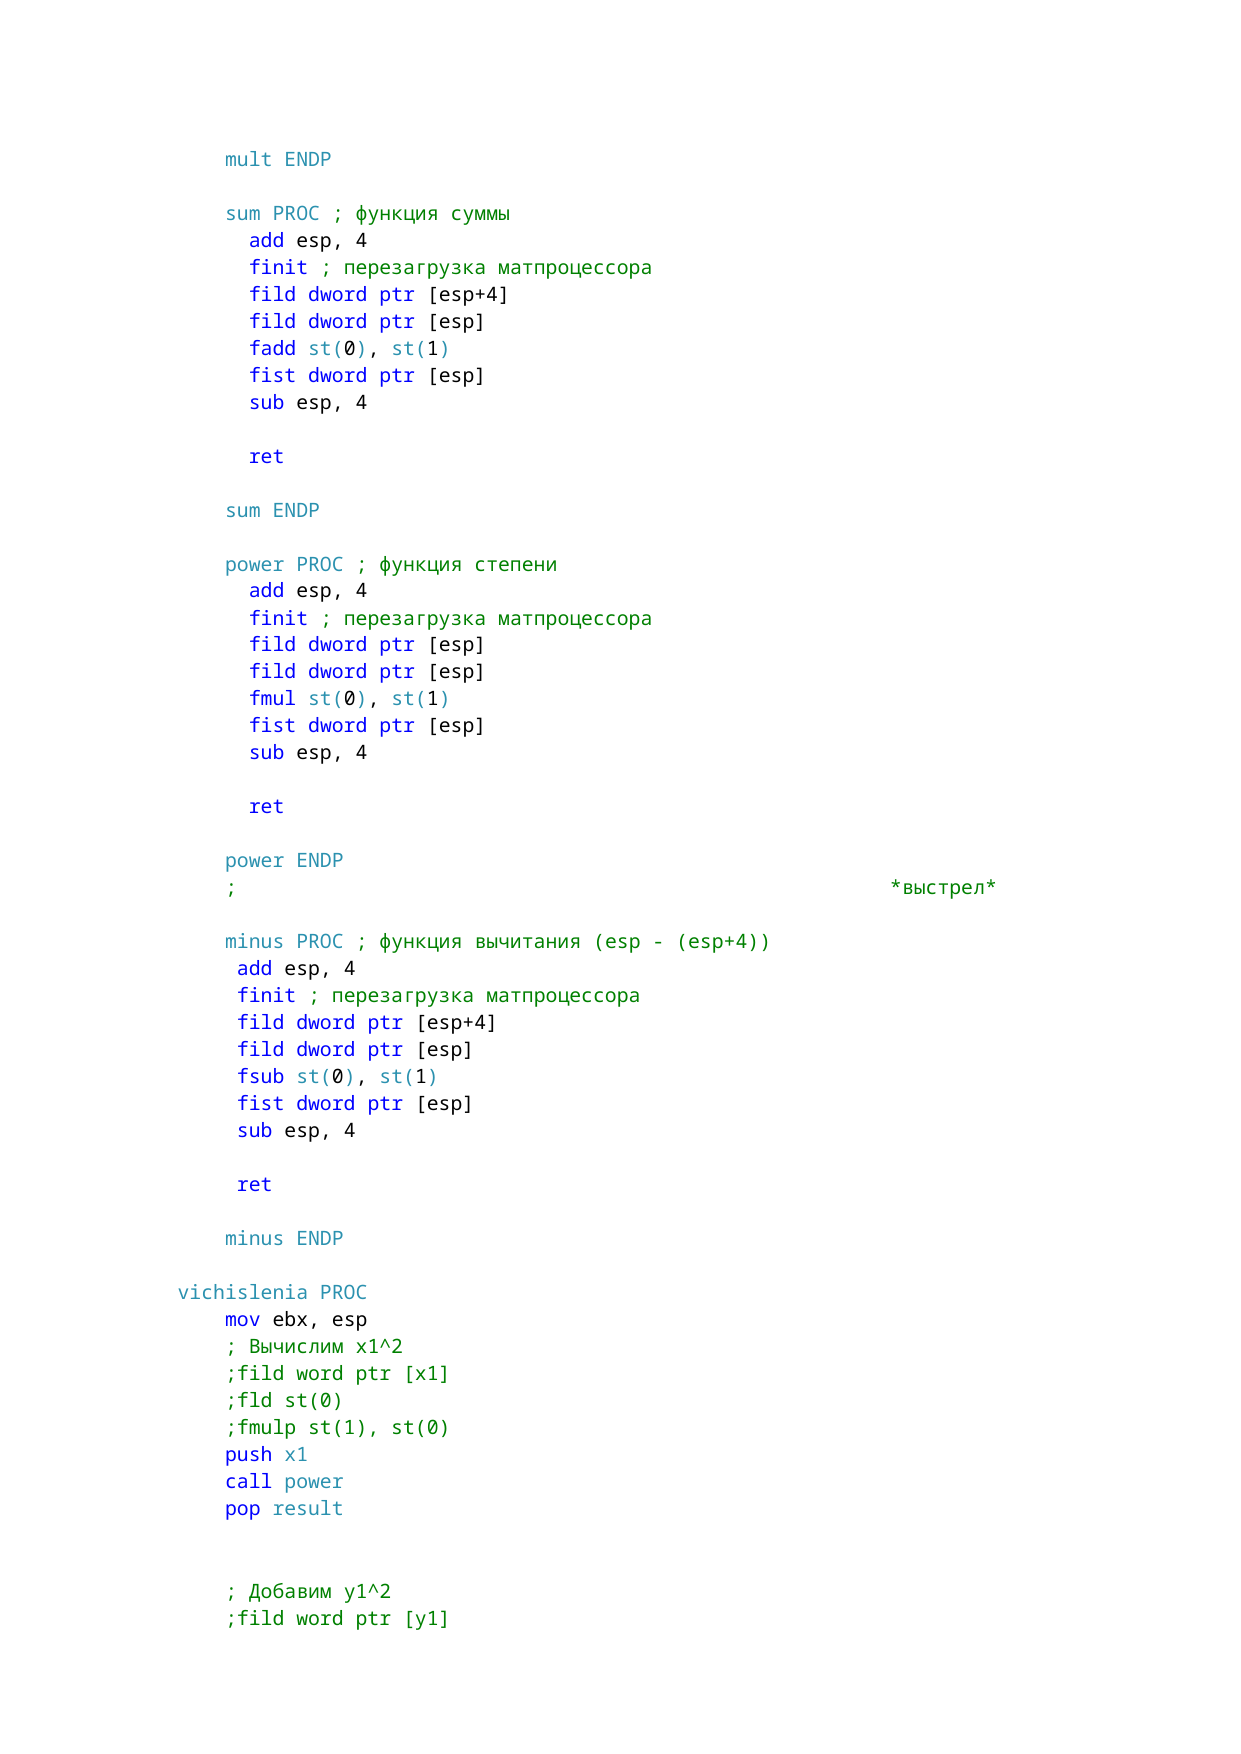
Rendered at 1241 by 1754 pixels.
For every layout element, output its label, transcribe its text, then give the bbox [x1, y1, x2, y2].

text finit ; перезагрузка матпроцессора [177, 981, 1152, 1008]
text ret [177, 793, 1152, 819]
text fist dword ptr [esp] [177, 712, 1152, 739]
text add esp, 4 [177, 226, 1152, 253]
text ret [177, 1170, 1152, 1197]
text fild dword ptr [esp+4] [177, 280, 1152, 307]
text mult ENDP [177, 145, 1152, 172]
text mov ebx, esp [177, 1305, 1152, 1332]
text finit ; перезагрузка матпроцессора [177, 604, 1152, 631]
text fild dword ptr [esp] [177, 1035, 1152, 1062]
text ;fild word ptr [x1] [177, 1359, 1152, 1386]
text call power [177, 1467, 1152, 1494]
text sum ENDP [177, 496, 1152, 523]
text fild dword ptr [esp+4] [177, 1008, 1152, 1035]
text fist dword ptr [esp] [177, 1089, 1152, 1116]
text ;fld st(0) [177, 1386, 1152, 1413]
text fild dword ptr [esp] [177, 631, 1152, 658]
text fadd st(0), st(1) [177, 334, 1152, 361]
text ;fild word ptr [y1] [177, 1604, 1152, 1631]
text minus ENDP [177, 1224, 1152, 1251]
text ; Добавим y1^2 [177, 1577, 1152, 1604]
text add esp, 4 [177, 577, 1152, 604]
text power PROC ; функция степени [177, 550, 1152, 577]
text add esp, 4 [177, 954, 1152, 981]
text sub esp, 4 [177, 1116, 1152, 1143]
text pop result [177, 1494, 1152, 1521]
text sum PROC ; функция суммы [177, 199, 1152, 226]
text fild dword ptr [esp] [177, 658, 1152, 685]
text fist dword ptr [esp] [177, 361, 1152, 388]
text power ENDP [177, 847, 1152, 873]
text sub esp, 4 [177, 388, 1152, 415]
text push x1 [177, 1440, 1152, 1467]
text minus PROC ; функция вычитания (esp - (esp+4)) [177, 927, 1152, 954]
text ret [177, 442, 1152, 469]
text ; Вычислим x1^2 [177, 1332, 1152, 1359]
text vichislenia PROC [177, 1278, 1152, 1305]
text finit ; перезагрузка матпроцессора [177, 253, 1152, 280]
text fmul st(0), st(1) [177, 685, 1152, 712]
text fsub st(0), st(1) [177, 1062, 1152, 1089]
text sub esp, 4 [177, 739, 1152, 766]
text fild dword ptr [esp] [177, 307, 1152, 334]
text ;fmulp st(1), st(0) [177, 1413, 1152, 1440]
text ; *выстрел* [177, 873, 1152, 901]
